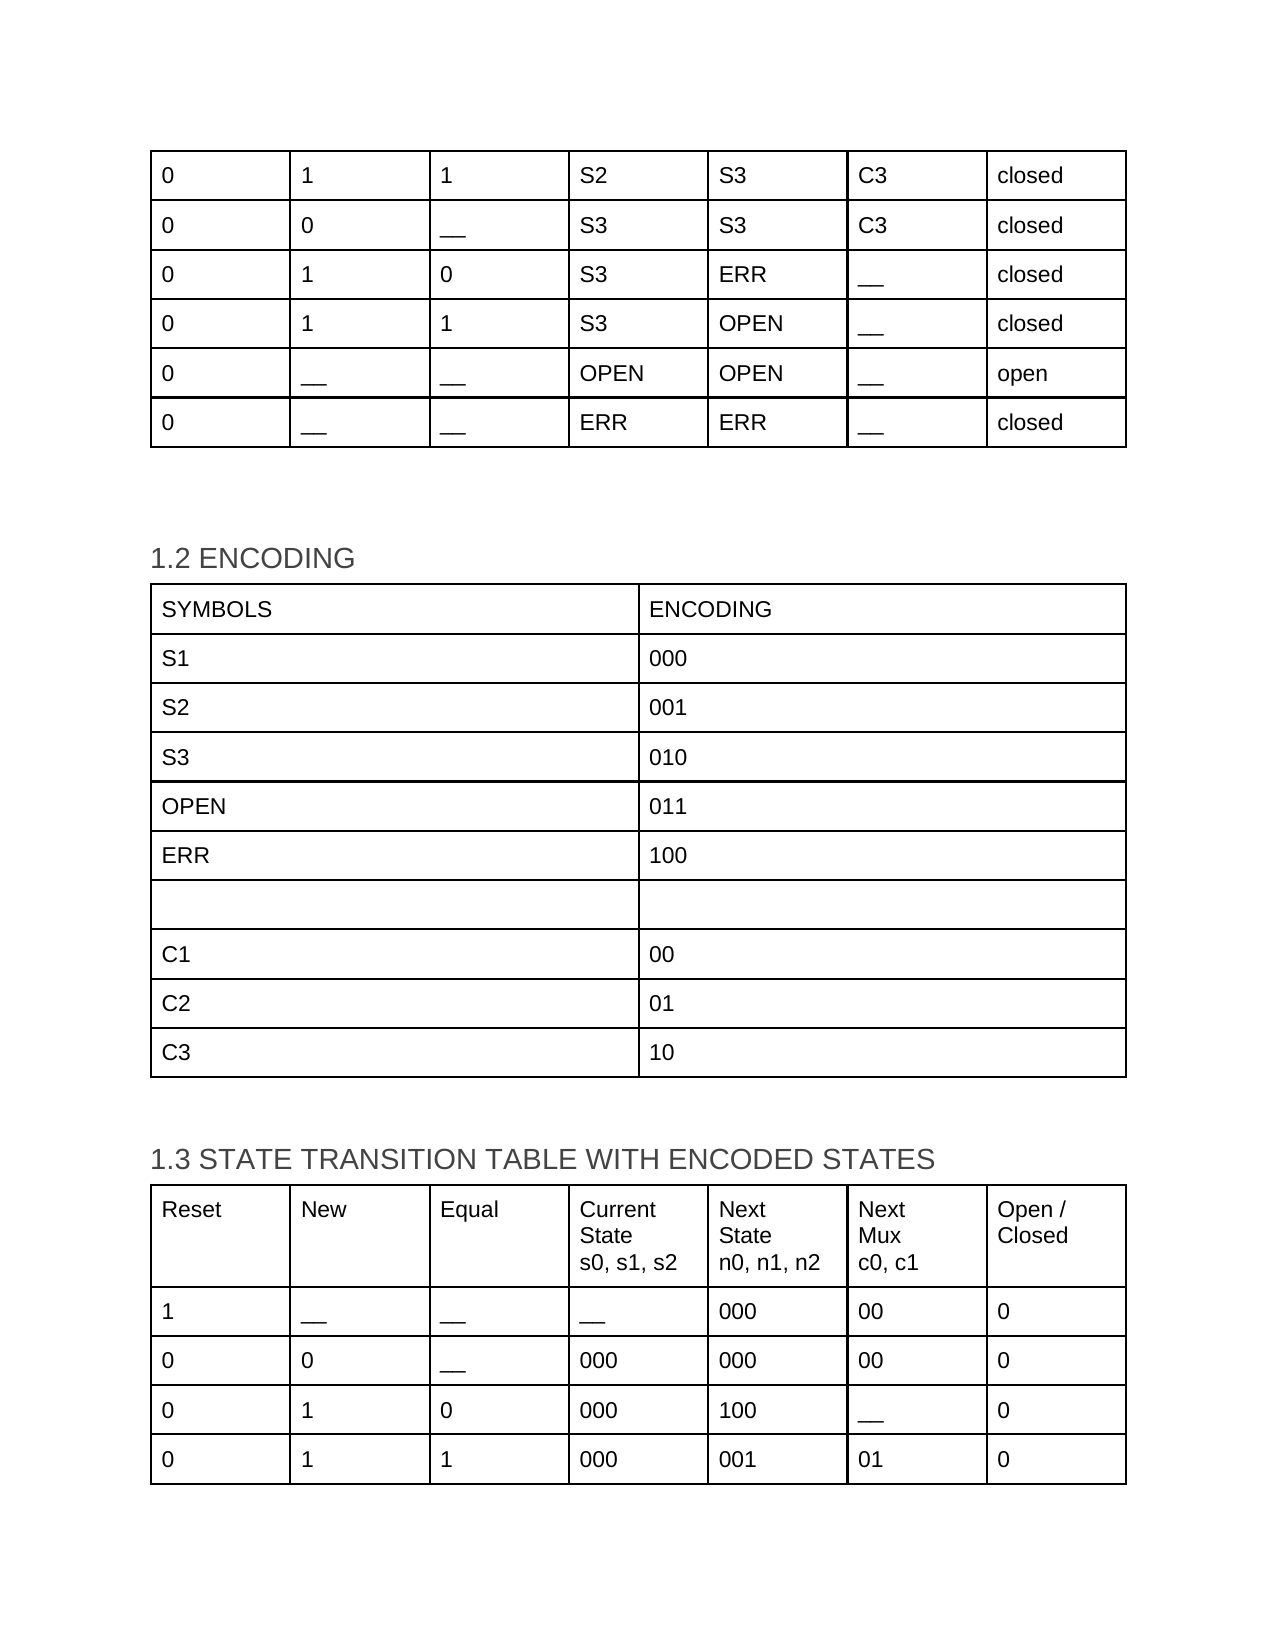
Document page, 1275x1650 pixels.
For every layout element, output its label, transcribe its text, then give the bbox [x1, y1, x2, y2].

table_cell S3 [570, 201, 707, 248]
table_cell __ [291, 1288, 429, 1335]
table_cell 00 [849, 1337, 986, 1384]
table_cell __ [431, 349, 568, 396]
table_cell 0 [152, 399, 289, 446]
table_header SYMBOLS [152, 585, 638, 633]
table_cell S2 [570, 152, 707, 199]
table_cell OPEN [709, 349, 846, 396]
table_cell S3 [709, 152, 846, 199]
table_cell __ [431, 1288, 568, 1335]
table_cell __ [431, 201, 568, 248]
table_header Reset [152, 1186, 289, 1286]
table_cell 10 [640, 1029, 1125, 1076]
table_cell ERR [709, 399, 846, 446]
table_cell 0 [152, 152, 289, 199]
table_cell C3 [849, 201, 986, 248]
table_cell 00 [640, 930, 1125, 977]
table_cell 000 [640, 635, 1125, 682]
table_cell __ [849, 399, 986, 446]
table_cell 001 [709, 1435, 846, 1483]
table_cell [640, 881, 1125, 928]
table_cell ERR [152, 832, 638, 879]
table_cell 0 [988, 1288, 1125, 1335]
table_cell OPEN [152, 783, 638, 830]
table_cell S3 [152, 733, 638, 780]
table_cell S3 [570, 251, 707, 298]
table_cell 0 [431, 251, 568, 298]
table_cell OPEN [709, 300, 846, 347]
table_cell 0 [152, 349, 289, 396]
table_cell 0 [152, 1386, 289, 1433]
table_cell __ [291, 399, 429, 446]
table_cell C1 [152, 930, 638, 977]
table_cell 010 [640, 733, 1125, 780]
table_cell 0 [152, 1435, 289, 1483]
table_cell 0 [988, 1337, 1125, 1384]
table_cell S2 [152, 684, 638, 731]
table_header Next State n0, n1, n2 [709, 1186, 846, 1286]
table_header Next Mux c0, c1 [849, 1186, 986, 1286]
table_cell 01 [849, 1435, 986, 1483]
table_cell 1 [431, 300, 568, 347]
table_header Open / Closed [988, 1186, 1125, 1286]
table_cell 0 [988, 1386, 1125, 1433]
table_header New [291, 1186, 429, 1286]
table_cell 000 [570, 1386, 707, 1433]
table_cell open [988, 349, 1125, 396]
table_cell C3 [152, 1029, 638, 1076]
table_cell OPEN [570, 349, 707, 396]
table_cell __ [849, 1386, 986, 1433]
table_cell 1 [152, 1288, 289, 1335]
table_cell closed [988, 152, 1125, 199]
table_cell 0 [291, 201, 429, 248]
table_cell 1 [291, 251, 429, 298]
table_cell 1 [291, 300, 429, 347]
table_cell S3 [570, 300, 707, 347]
table_cell 0 [152, 300, 289, 347]
table_cell [152, 881, 638, 928]
table_cell 0 [988, 1435, 1125, 1483]
table_cell 100 [709, 1386, 846, 1433]
table_cell 1 [431, 1435, 568, 1483]
table_cell 0 [152, 1337, 289, 1384]
table_cell 1 [291, 1386, 429, 1433]
table_cell 1 [291, 152, 429, 199]
table_cell 000 [709, 1337, 846, 1384]
table_cell S1 [152, 635, 638, 682]
table_cell closed [988, 300, 1125, 347]
table_cell __ [849, 251, 986, 298]
table_cell 000 [570, 1337, 707, 1384]
subtitle 1.3 STATE TRANSITION TABLE WITH ENCODED STATES [150, 1142, 1125, 1175]
table_cell closed [988, 251, 1125, 298]
table_cell __ [431, 1337, 568, 1384]
table_cell 0 [431, 1386, 568, 1433]
table_header Equal [431, 1186, 568, 1286]
table_cell 001 [640, 684, 1125, 731]
table_cell 00 [849, 1288, 986, 1335]
table_cell 0 [152, 201, 289, 248]
subtitle 1.2 ENCODING [150, 541, 1125, 575]
table_cell __ [291, 349, 429, 396]
table_cell __ [431, 399, 568, 446]
table_cell 1 [291, 1435, 429, 1483]
table_header ENCODING [640, 585, 1125, 633]
table_cell 011 [640, 783, 1125, 830]
table_cell __ [570, 1288, 707, 1335]
table_cell ERR [709, 251, 846, 298]
table_cell __ [849, 349, 986, 396]
table_cell C3 [849, 152, 986, 199]
table_cell 01 [640, 980, 1125, 1027]
table_cell C2 [152, 980, 638, 1027]
table_cell 000 [709, 1288, 846, 1335]
table_header Current State s0, s1, s2 [570, 1186, 707, 1286]
table_cell closed [988, 201, 1125, 248]
table_cell __ [849, 300, 986, 347]
table_cell 0 [291, 1337, 429, 1384]
table_cell ERR [570, 399, 707, 446]
table_cell 000 [570, 1435, 707, 1483]
table_cell S3 [709, 201, 846, 248]
table_cell closed [988, 399, 1125, 446]
table_cell 1 [431, 152, 568, 199]
table_cell 100 [640, 832, 1125, 879]
table_cell 0 [152, 251, 289, 298]
